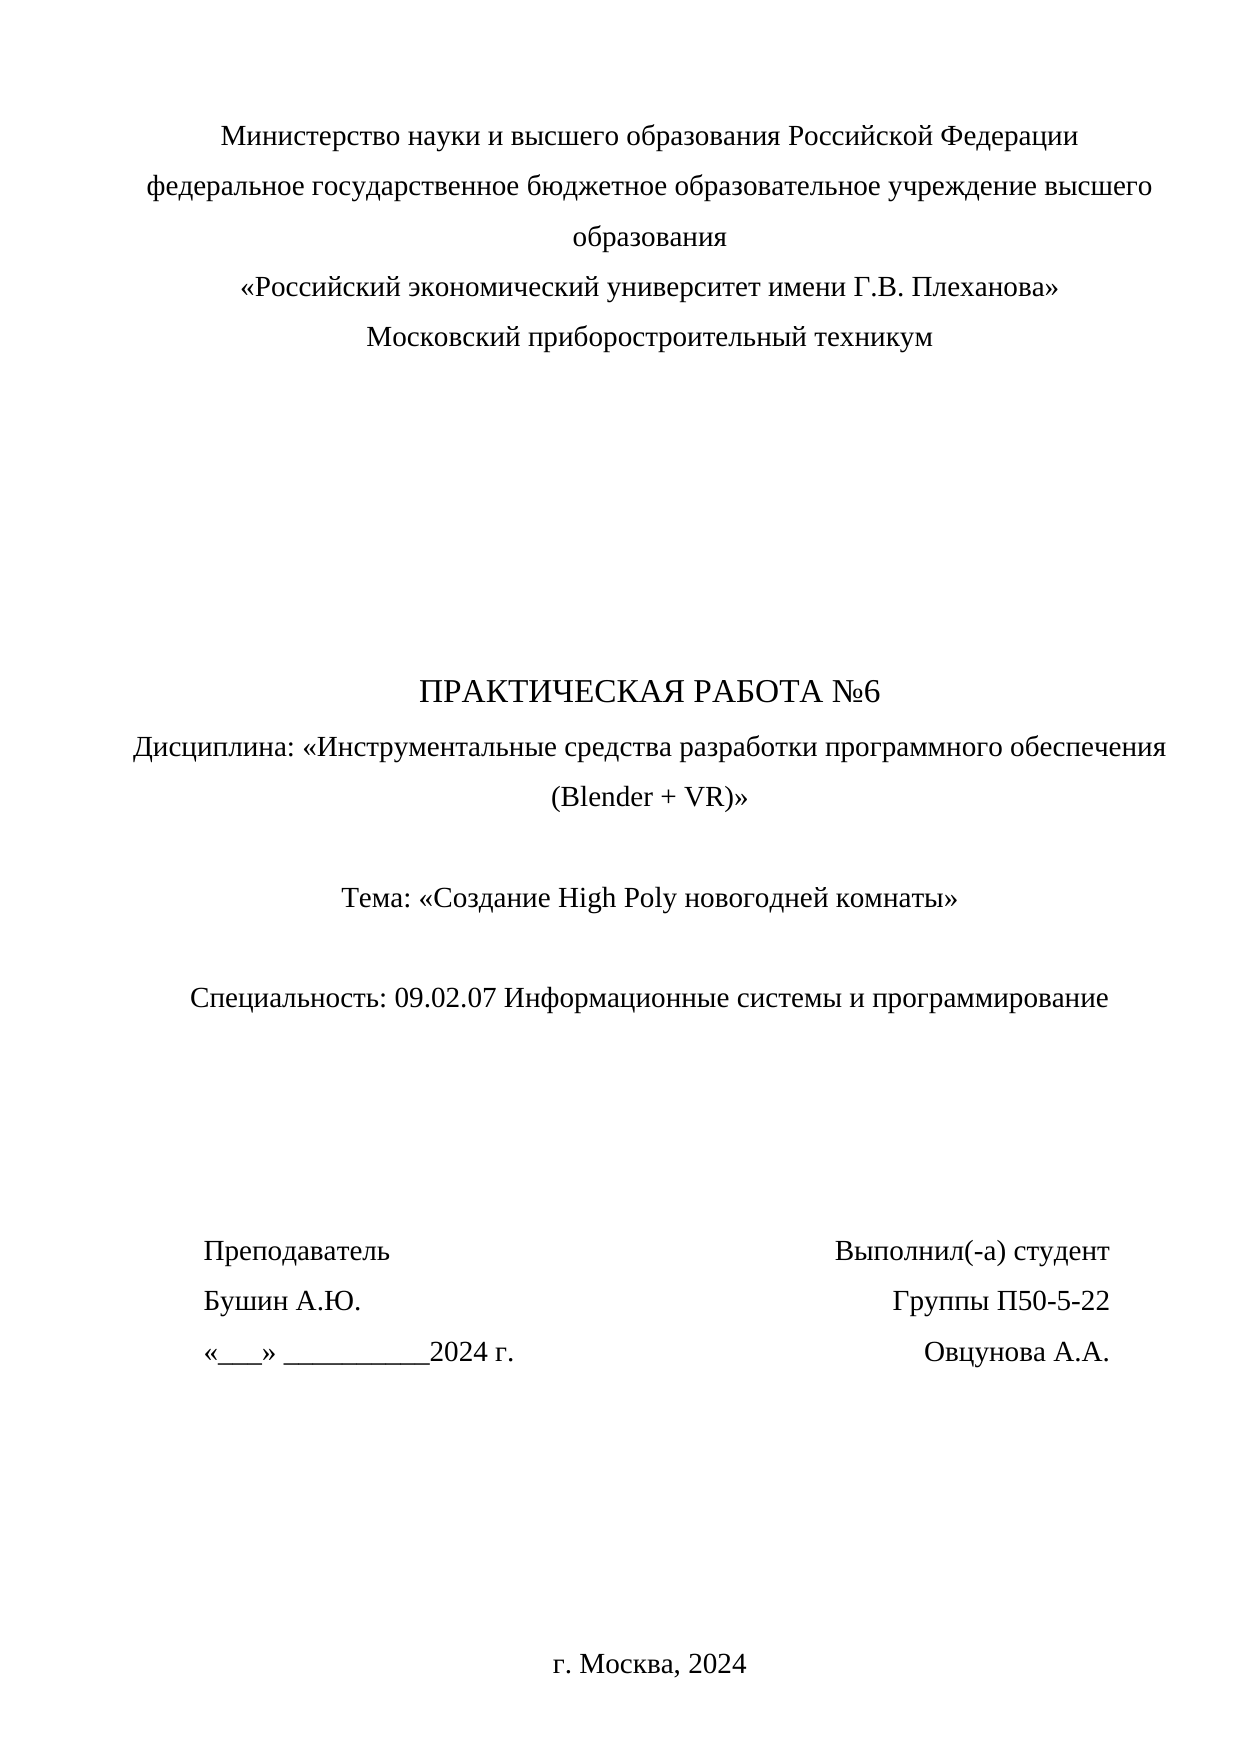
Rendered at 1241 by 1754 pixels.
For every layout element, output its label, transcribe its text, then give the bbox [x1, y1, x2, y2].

text Московский приборостроительный техникум [118, 319, 1181, 353]
table_header Преподаватель Бушин А.Ю. «___» __________2024 г. [119, 1233, 649, 1384]
text федеральное государственное бюджетное образовательное учреждение высшего образования [118, 168, 1181, 252]
text Министерство науки и высшего образования Российской Федерации [118, 118, 1181, 152]
text «Российский экономический университет имени Г.В. Плеханова» [118, 269, 1181, 303]
text Тема: «Создание High Poly новогодней комнаты» [118, 880, 1181, 913]
text ПРАКТИЧЕСКАЯ РАБОТА №6 [118, 672, 1181, 710]
text Дисциплина: «Инструментальные средства разработки программного обеспечения (Blender + VR)» [118, 729, 1181, 813]
text Специальность: 09.02.07 Информационные системы и программирование [118, 981, 1181, 1014]
table_header Выполнил(-а) студент Группы П50-5-22 Овцунова А.А. [650, 1233, 1180, 1384]
